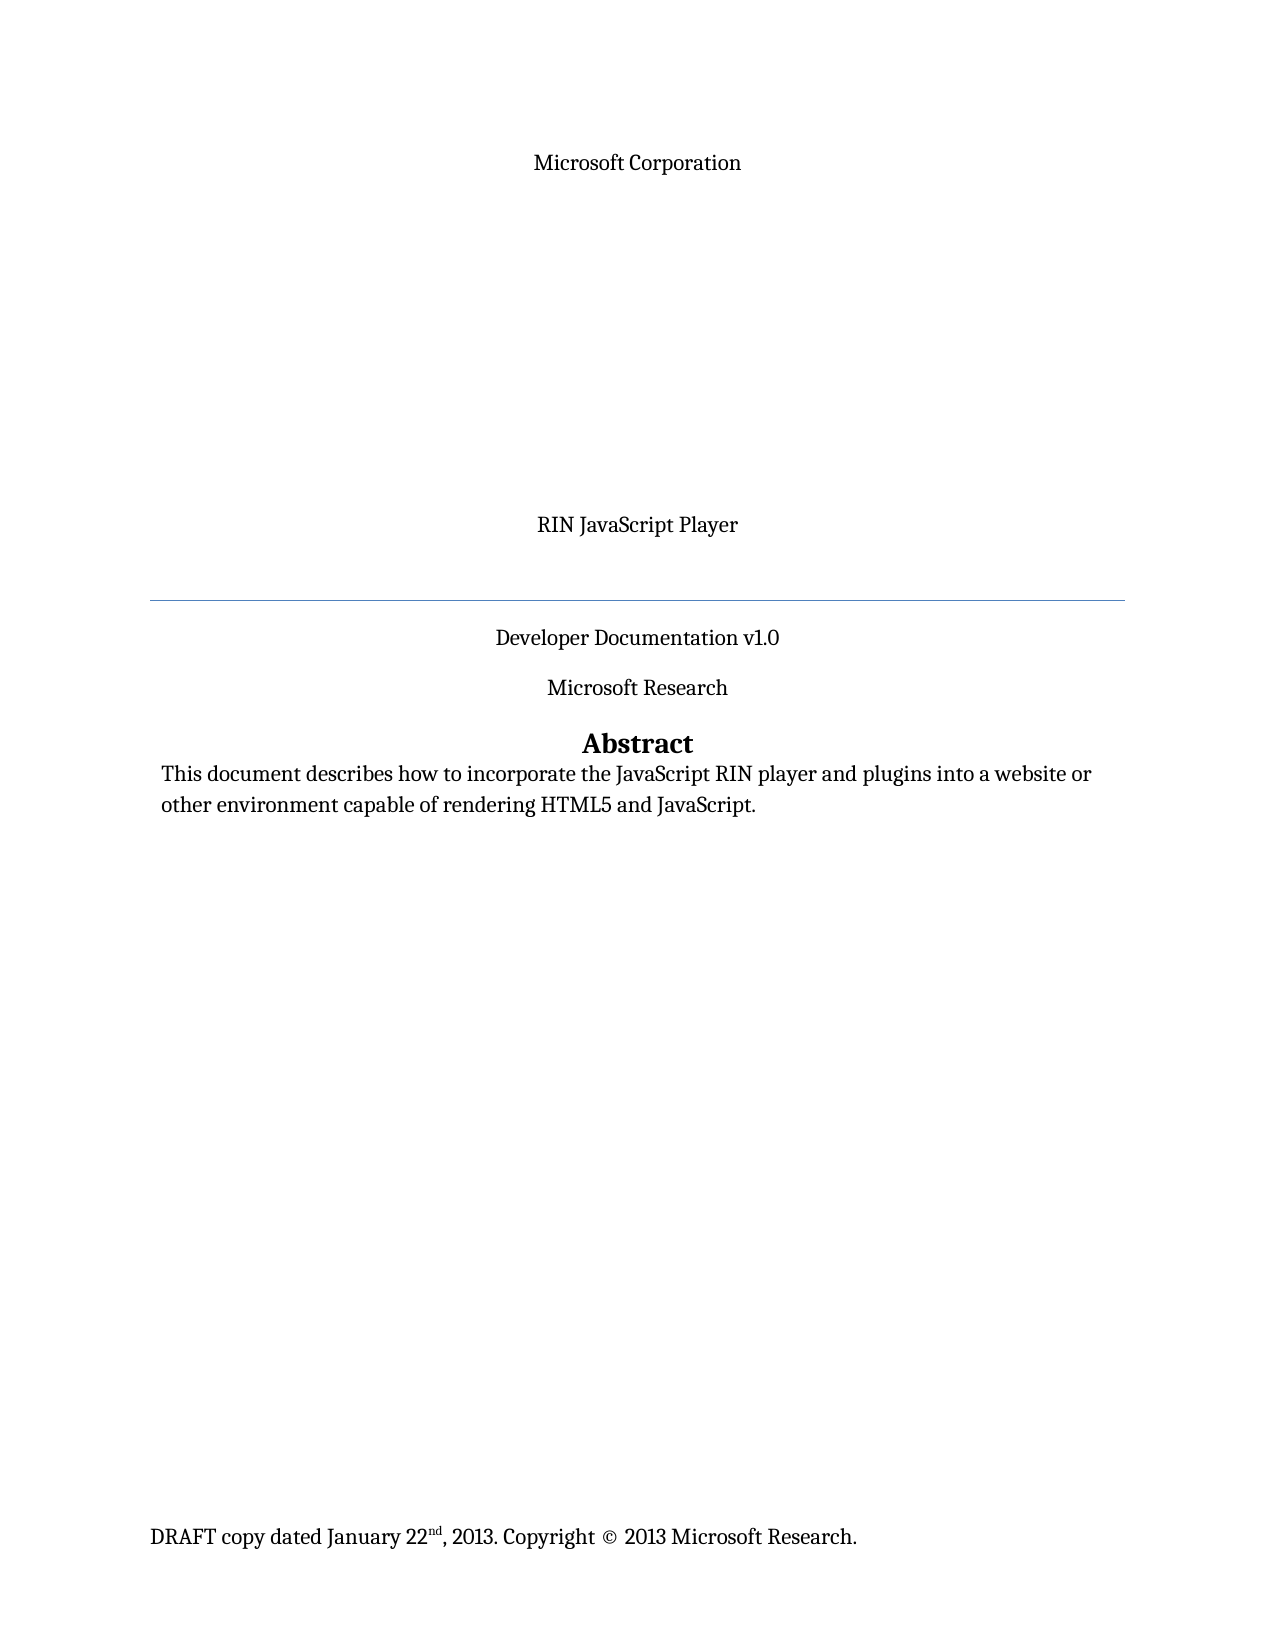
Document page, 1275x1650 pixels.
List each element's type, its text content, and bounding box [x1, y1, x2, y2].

table_header [150, 150, 1125, 450]
table_cell This document describes how to incorporate the JavaScript RIN player and plugins into a website or other environment capable of rendering HTML5 and JavaScript. [150, 761, 1125, 842]
table_cell Microsoft Research Abstract [150, 675, 1125, 761]
